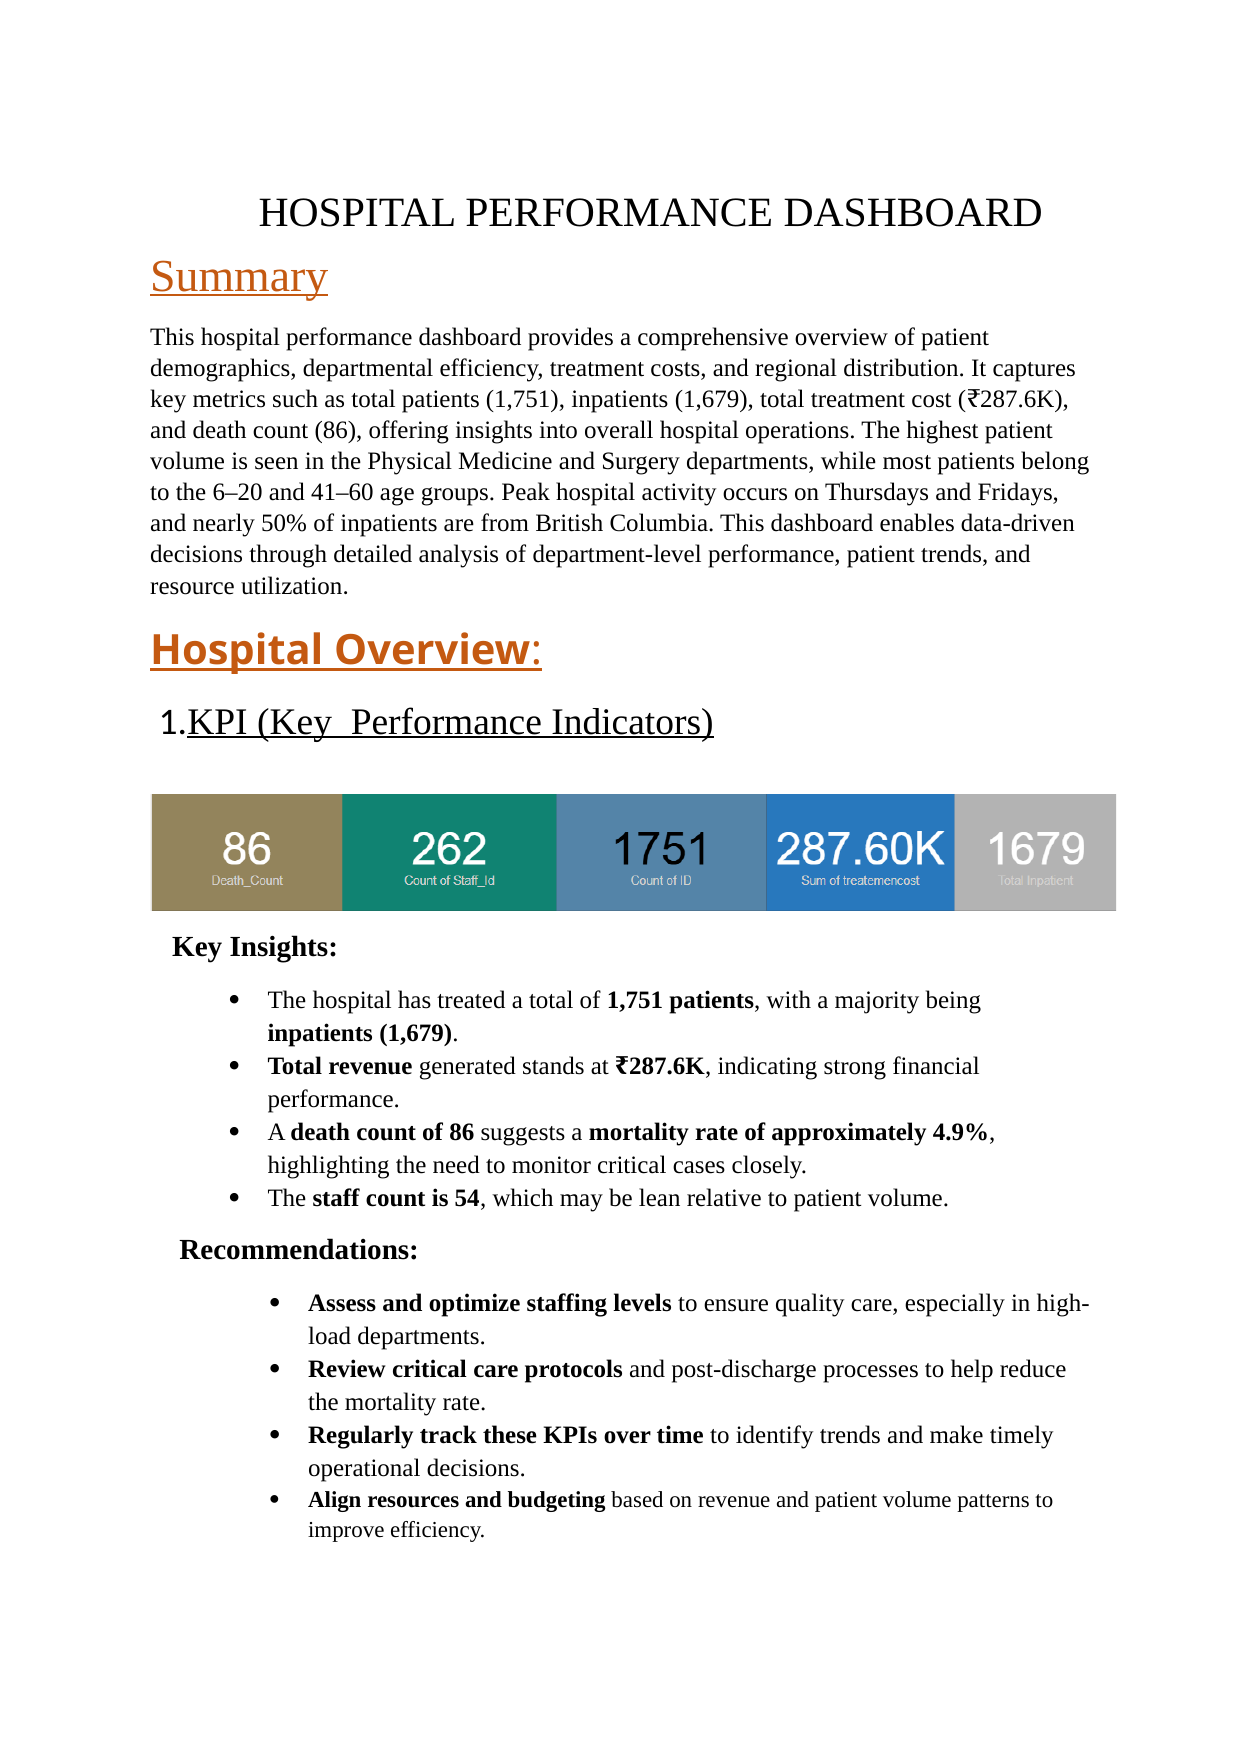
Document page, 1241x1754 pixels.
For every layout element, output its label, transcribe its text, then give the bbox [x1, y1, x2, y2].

list A death count of 86 suggests a mortality rate of approximately 4.9%, highlighting the need to monitor critical cases closely. [230, 1117, 1090, 1178]
list Review critical care protocols and post-discharge processes to help reduce the mortality rate. [270, 1354, 1090, 1416]
list Regularly track these KPIs over time to identify trends and make timely operational decisions. [270, 1420, 1090, 1482]
list The staff count is 54, which may be lean relative to patient volume. [230, 1183, 1090, 1212]
text Hospital Overview: [150, 620, 1090, 677]
text 1.KPI (Key Performance Indicators) [150, 698, 1090, 743]
list Assess and optimize staffing levels to ensure quality care, especially in high-load departments. [270, 1288, 1090, 1349]
list Total revenue generated stands at ₹287.6K, indicating strong financial performance. [230, 1051, 1090, 1112]
list Align resources and budgeting based on revenue and patient volume patterns to improve efficiency. [270, 1486, 1090, 1542]
text Recommendations: [150, 1232, 1090, 1266]
list The hospital has treated a total of 1,751 patients, with a majority being inpatients (1,679). [230, 985, 1090, 1046]
text This hospital performance dashboard provides a comprehensive overview of patient demographics, departmental efficiency, treatment costs, and regional distribution. It captures key metrics such as total patients (1,751), inpatients (1,679), total treatment cost (₹287.6K), and death count (86), offering insights into overall hospital operations. The highest patient volume is seen in the Physical Medicine and Surgery departments, while most patients belong to the 6–20 and 41–60 age groups. Peak hospital activity occurs on Thursdays and Fridays, and nearly 50% of inpatients are from British Columbia. This dashboard enables data-driven decisions through detailed analysis of department-level performance, patient trends, and resource utilization. [150, 322, 1090, 601]
subtitle HOSPITAL PERFORMANCE DASHBOARD [150, 187, 1090, 235]
picture [150, 794, 1117, 911]
text Summary [150, 248, 1090, 301]
text Key Insights: [150, 929, 1090, 963]
